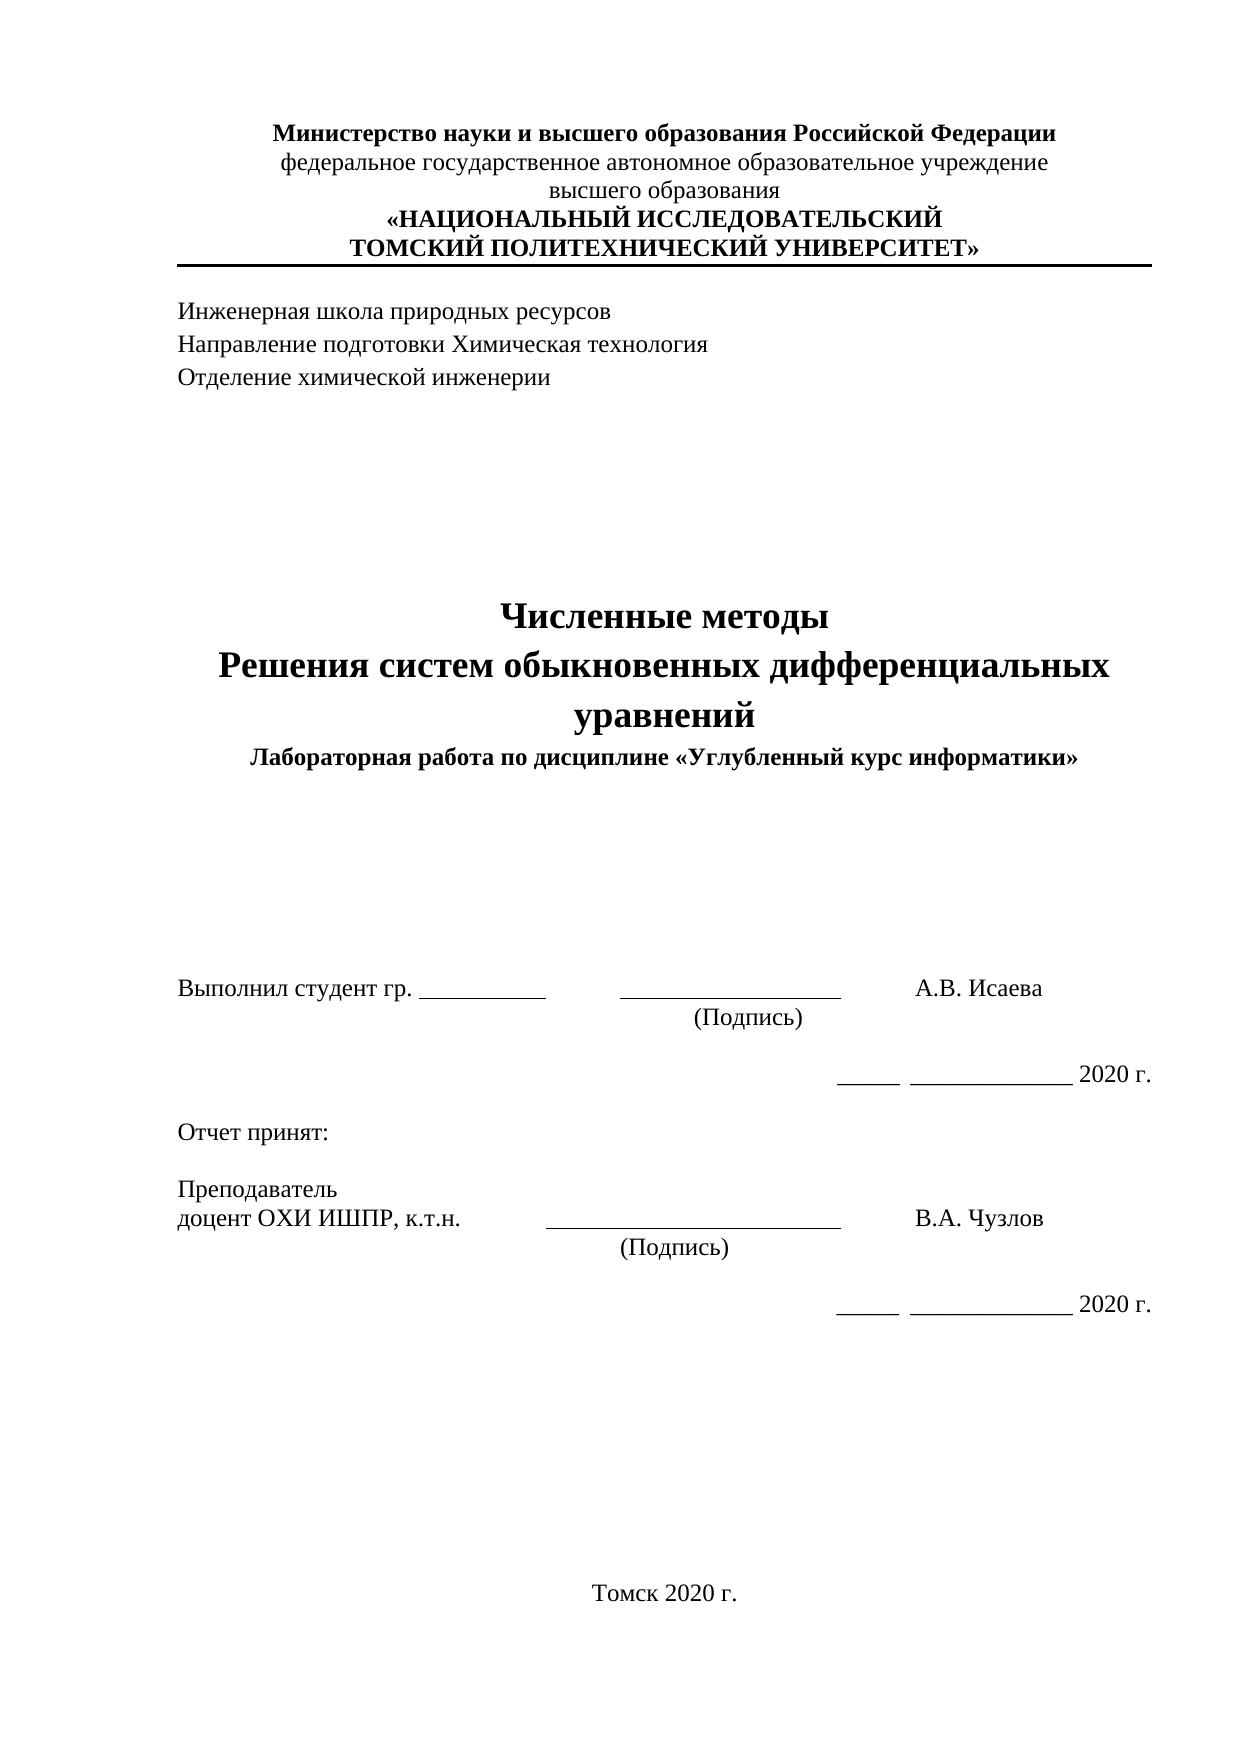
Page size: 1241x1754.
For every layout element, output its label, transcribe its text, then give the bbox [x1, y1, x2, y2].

text Численные методы [177, 593, 1152, 636]
text Решения систем обыкновенных дифференциальных уравнений [177, 643, 1152, 735]
text высшего образования [177, 176, 1152, 204]
text _____ _____________ 2020 г. [295, 1289, 1152, 1318]
text Томск 2020 г. [177, 1578, 1152, 1607]
text «НАЦИОНАЛЬНЫЙ ИССЛЕДОВАТЕЛЬСКИЙ [177, 204, 1152, 233]
text _____ _____________ 2020 г. [694, 1059, 1152, 1088]
text (Подпись) [428, 1002, 1152, 1030]
text федеральное государственное автономное образовательное учреждение [177, 147, 1152, 176]
text Отделение химической инженерии [177, 362, 1152, 391]
text Лабораторная работа по дисциплине «Углубленный курс информатики» [177, 742, 1152, 771]
text ТОМСКИЙ ПОЛИТЕХНИЧЕСКИЙ УНИВЕРСИТЕТ» [177, 233, 1152, 264]
text Выполнил студент гр. А.В. Исаева [177, 973, 1152, 1002]
text Направление подготовки Химическая технология [177, 329, 1152, 358]
text доцент ОХИ ИШПР, к.т.н. В.А. Чузлов [177, 1203, 1152, 1232]
text (Подпись) [177, 1232, 1152, 1260]
text Отчет принят: [177, 1117, 1152, 1145]
text Министерство науки и высшего образования Российской Федерации [177, 118, 1152, 147]
text Инженерная школа природных ресурсов [177, 296, 1152, 324]
text Преподаватель [177, 1174, 1152, 1203]
